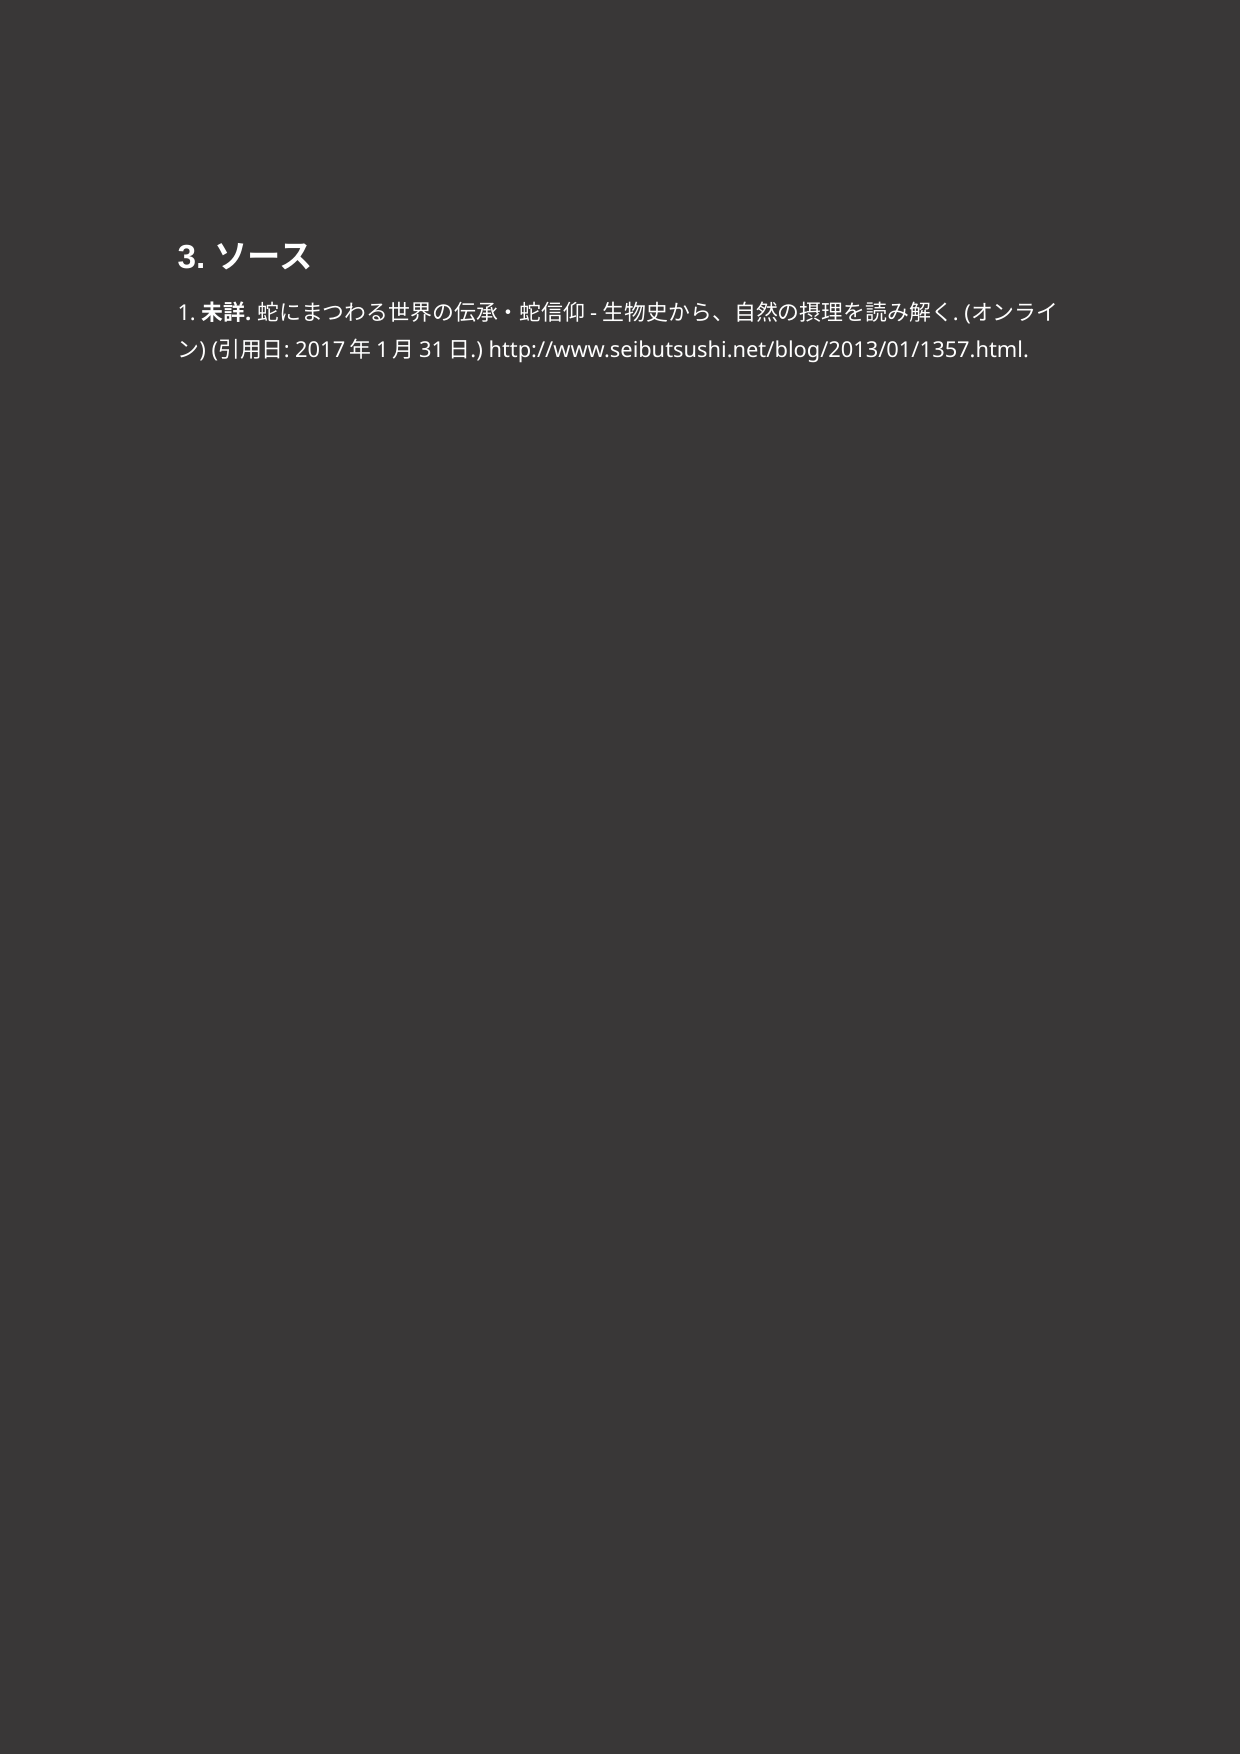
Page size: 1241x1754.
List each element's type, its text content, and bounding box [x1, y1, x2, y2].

text 1. 未詳. 蛇にまつわる世界の伝承・蛇信仰 - 生物史から、自然の摂理を読み解く. (オンライン) (引用日: 2017年1月31日.) http://www.seibutsushi.net/blog/2013/01/1357.html. [177, 292, 1063, 367]
subtitle 3. ソース [177, 217, 1063, 292]
